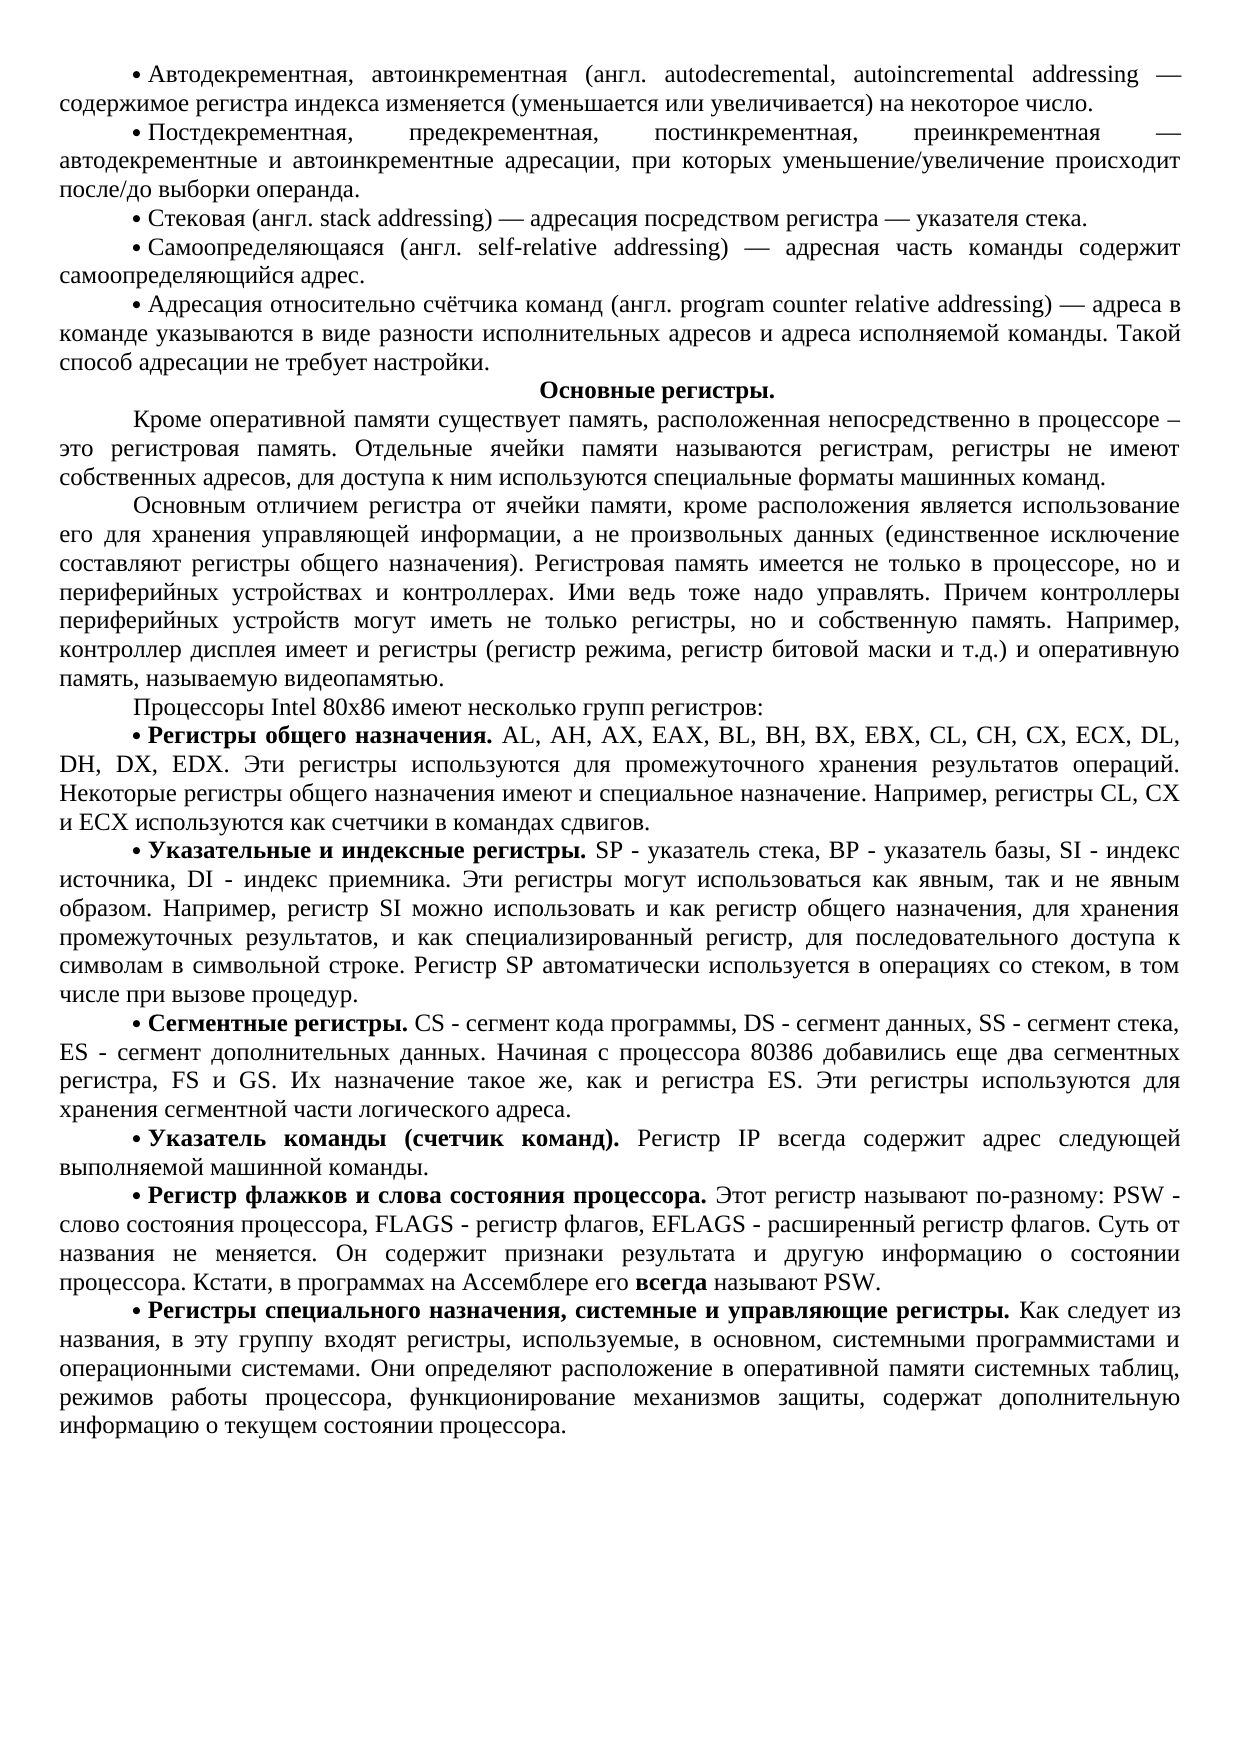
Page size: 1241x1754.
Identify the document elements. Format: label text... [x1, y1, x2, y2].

list Регистр флажков и слова состояния процессора. Этот регистр называют по-разному: PSW - слово состояния процессора, FLAGS - регистр флагов, EFLAGS - расширенный регистр флагов. Суть от названия не меняется. Он содержит признаки результата и другую информацию о состоянии процессора. Кстати, в программах на Ассемблере его всегда называют PSW. [59, 1180, 1181, 1295]
list Адресация относительно счётчика команд (англ. program counter relative addressing) — адреса в команде указываются в виде разности исполнительных адресов и адреса исполняемой команды. Такой способ адресации не требует настройки. [59, 289, 1181, 375]
list Постдекрементная, предекрементная, постинкрементная, преинкрементная — автодекрементные и автоинкрементные адресации, при которых уменьшение/увеличение происходит после/до выборки операнда. [59, 117, 1181, 203]
list Самоопределяющаяся (англ. self-relative addressing) — адресная часть команды содержит самоопределяющийся адрес. [59, 232, 1181, 289]
text Процессоры Intel 80х86 имеют несколько групп регистров: [59, 692, 1181, 720]
list Регистры общего назначения. AL, AH, AX, EAX, BL, BH, BX, EBX, CL, CH, CX, ECX, DL, DH, DX, EDX. Эти регистры используются для промежуточного хранения результатов операций. Некоторые регистры общего назначения имеют и специальное назначение. Например, регистры CL, CX и ECX используются как счетчики в командах сдвигов. [59, 720, 1181, 835]
list Указательные и индексные регистры. SP - указатель стека, BP - указатель базы, SI - индекс источника, DI - индекс приемника. Эти регистры могут использоваться как явным, так и не явным образом. Например, регистр SI можно использовать и как регистр общего назначения, для хранения промежуточных результатов, и как специализированный регистр, для последовательного доступа к символам в символьной строке. Регистр SP автоматически используется в операциях со стеком, в том числе при вызове процедур. [59, 835, 1181, 1008]
text Основным отличием регистра от ячейки памяти, кроме расположения является использование его для хранения управляющей информации, а не произвольных данных (единственное исключение составляют регистры общего назначения). Регистровая память имеется не только в процессоре, но и периферийных устройствах и контроллерах. Ими ведь тоже надо управлять. Причем контроллеры периферийных устройств могут иметь не только регистры, но и собственную память. Например, контроллер дисплея имеет и регистры (регистр режима, регистр битовой маски и т.д.) и оперативную память, называемую видеопамятью. [59, 490, 1181, 692]
list Сегментные регистры. CS - сегмент кода программы, DS - сегмент данных, SS - сегмент стека, ES - сегмент дополнительных данных. Начиная с процессора 80386 добавились еще два сегментных регистра, FS и GS. Их назначение такое же, как и регистра ES. Эти регистры используются для хранения сегментной части логического адреса. [59, 1008, 1181, 1123]
text Основные регистры. [59, 375, 1181, 404]
list Указатель команды (счетчик команд). Регистр IP всегда содержит адрес следующей выполняемой машинной команды. [59, 1123, 1181, 1180]
list Регистры специального назначения, системные и управляющие регистры. Как следует из названия, в эту группу входят регистры, используемые, в основном, системными программистами и операционными системами. Они определяют расположение в оперативной памяти системных таблиц, режимов работы процессора, функционирование механизмов защиты, содержат дополнительную информацию о текущем состоянии процессора. [59, 1295, 1181, 1439]
list Автодекрементная, автоинкрементная (англ. autodecremental, autoincremental addressing — содержимое регистра индекса изменяется (уменьшается или увеличивается) на некоторое число. [59, 59, 1181, 117]
text Кроме оперативной памяти существует память, расположенная непосредственно в процессоре – это регистровая память. Отдельные ячейки памяти называются регистрам, регистры не имеют собственных адресов, для доступа к ним используются специальные форматы машинных команд. [59, 404, 1181, 490]
list Стековая (англ. stack addressing) — адресация посредством регистра — указателя стека. [59, 203, 1181, 232]
